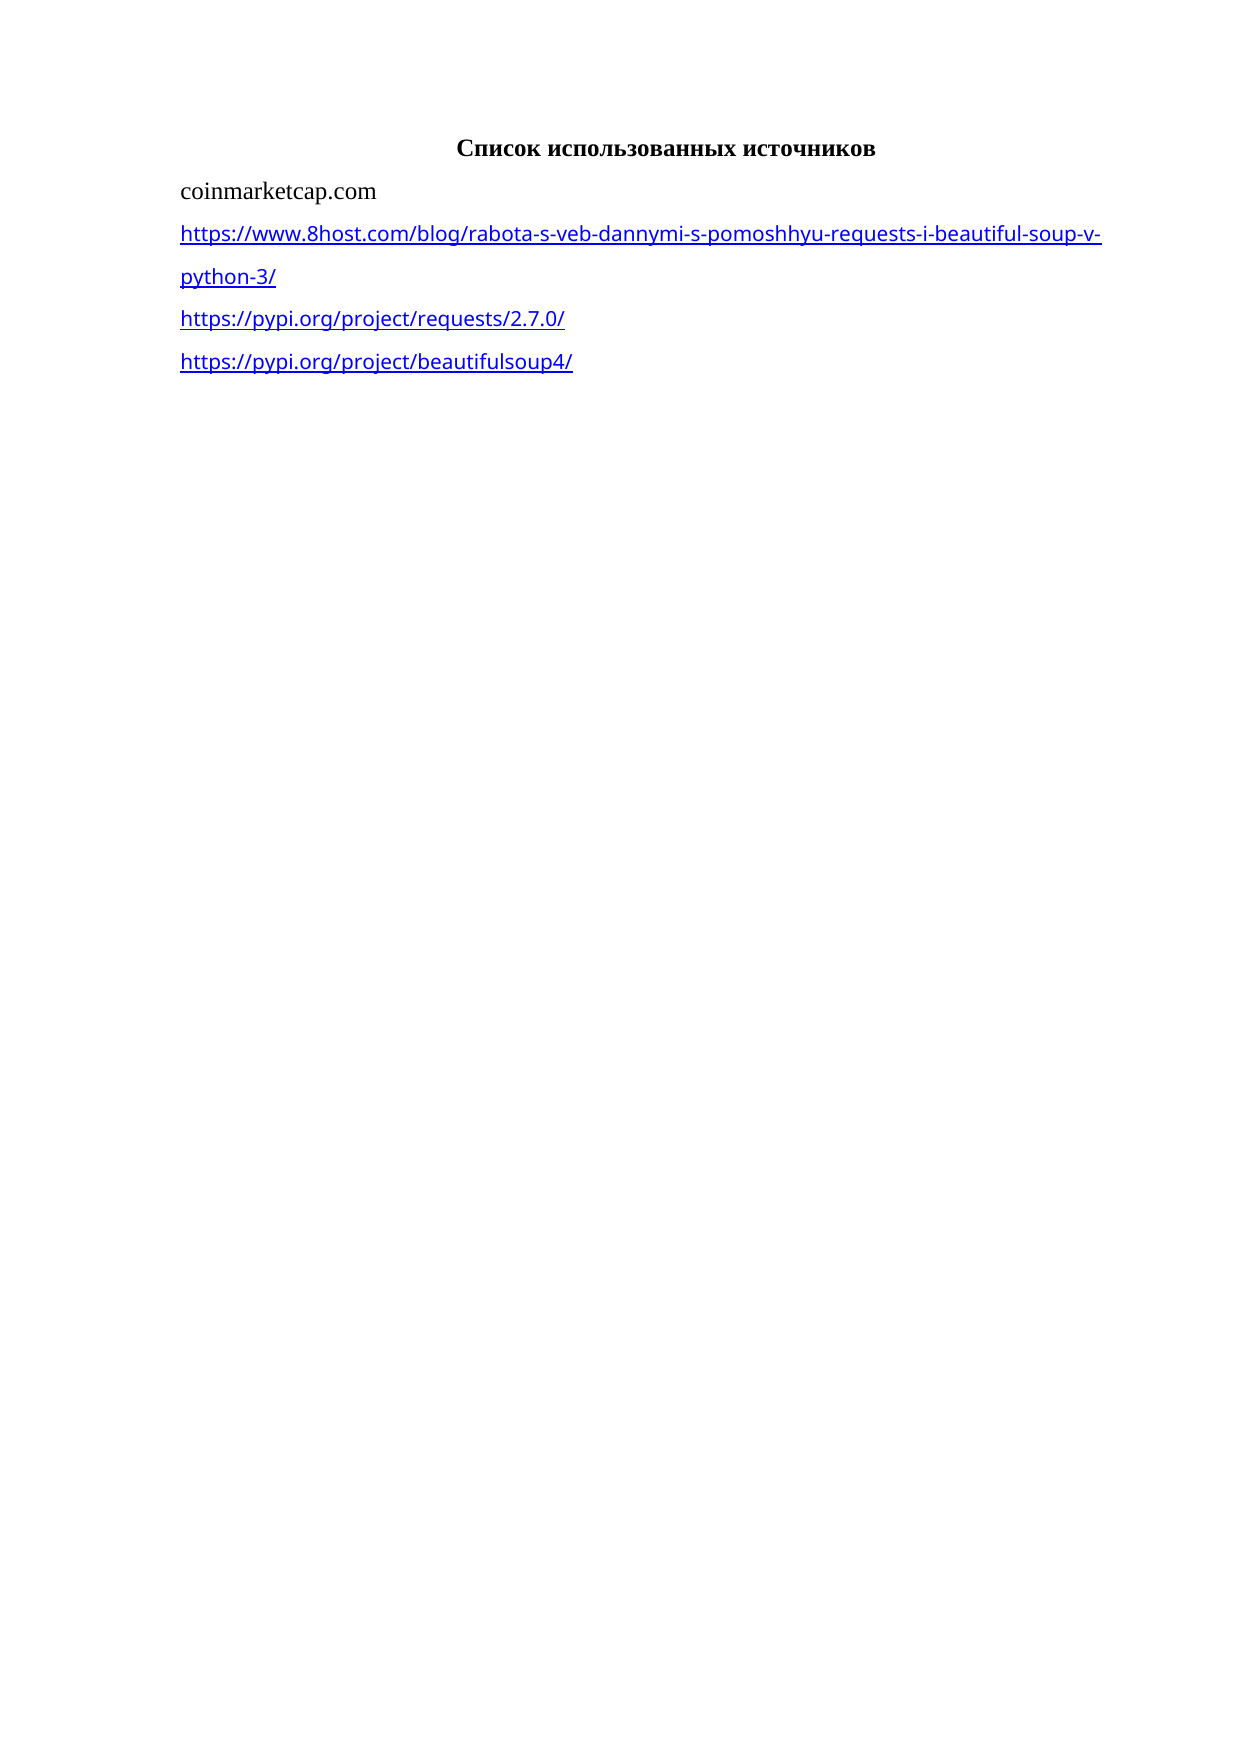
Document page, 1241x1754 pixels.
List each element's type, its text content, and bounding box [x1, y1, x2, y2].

text coinmarketcap.com [180, 176, 1152, 205]
text https://www.8host.com/blog/rabota-s-veb-dannymi-s-pomoshhyu-requests-i-beautiful-soup-v-python-3/ [180, 219, 1152, 290]
text Список использованных источников [180, 133, 1152, 162]
text https://pypi.org/project/beautifulsoup4/ [180, 347, 1152, 376]
text https://pypi.org/project/requests/2.7.0/ [180, 304, 1152, 333]
